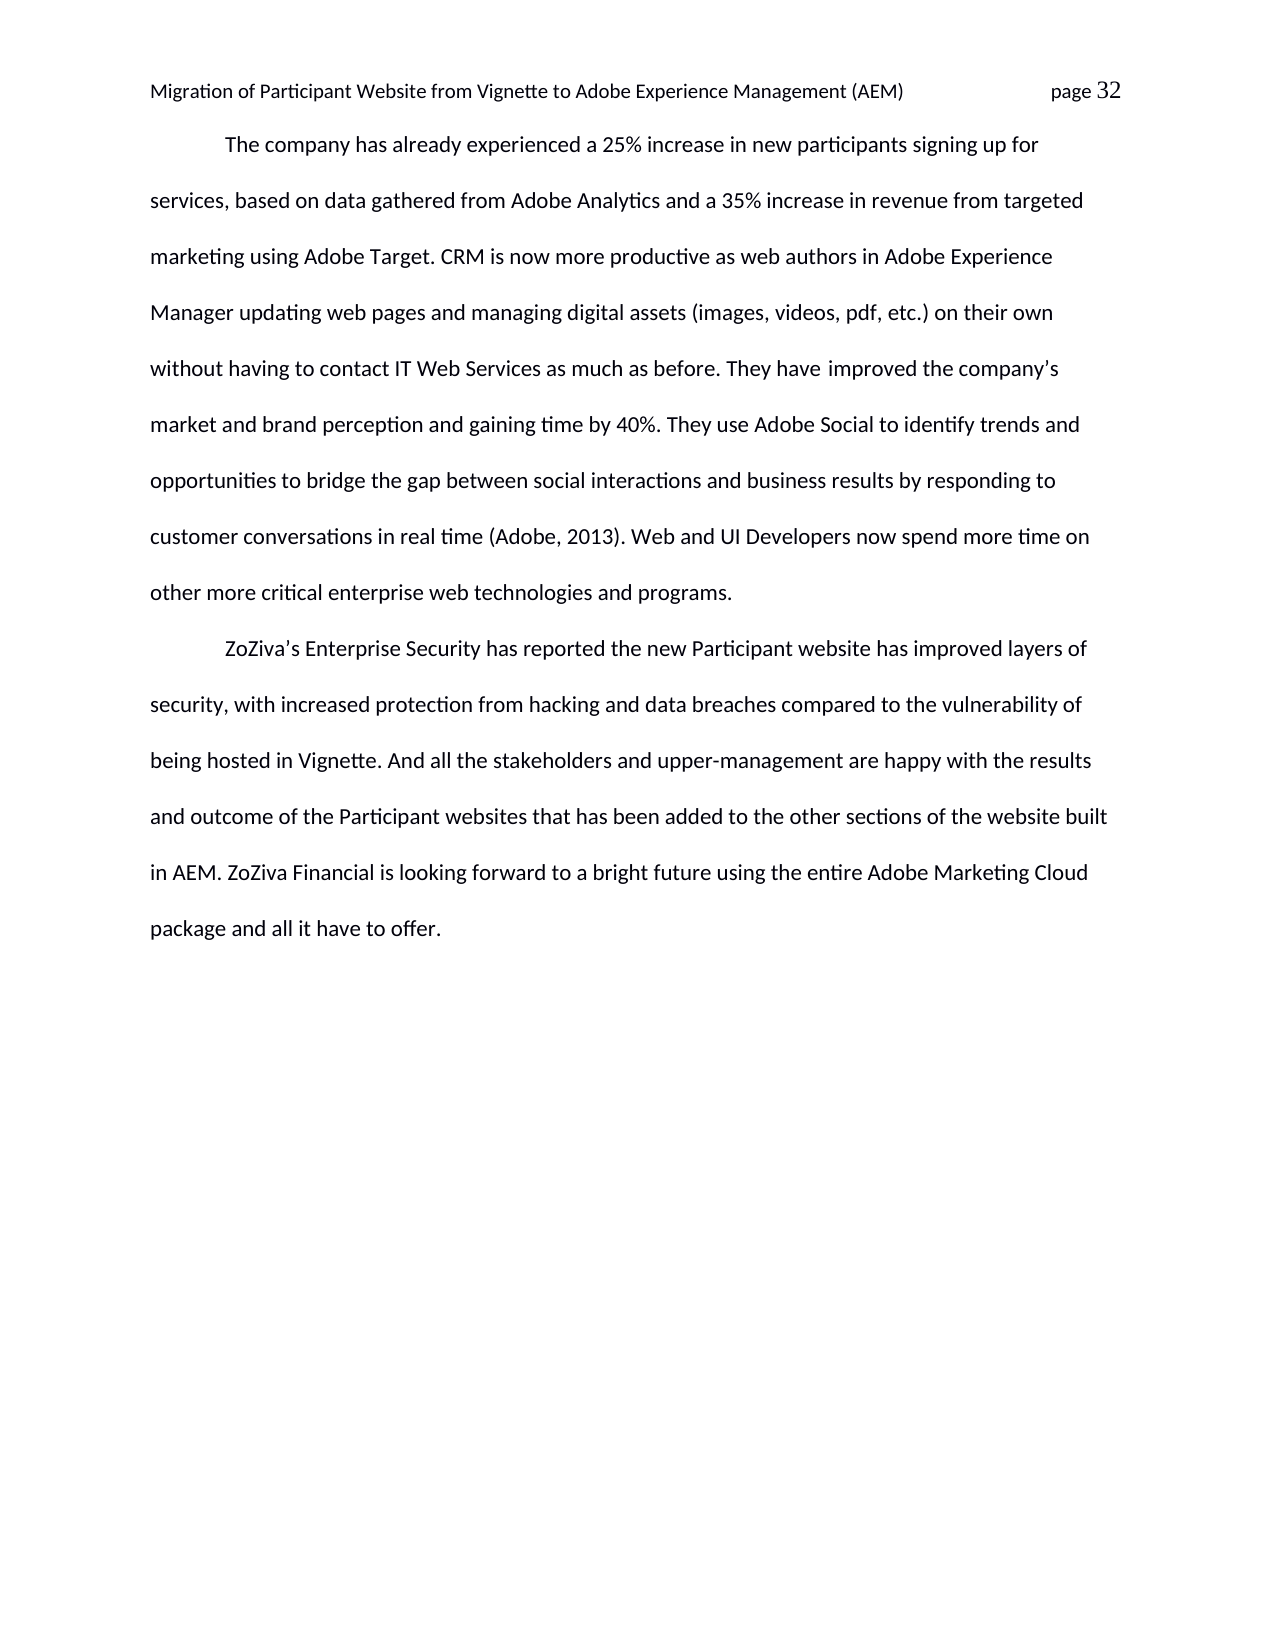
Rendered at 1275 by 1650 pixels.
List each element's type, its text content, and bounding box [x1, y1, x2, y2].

text ZoZiva’s Enterprise Security has reported the new Participant website has improved layers of security, with increased protection from hacking and data breaches compared to the vulnerability of being hosted in Vignette. And all the stakeholders and upper-management are happy with the results and outcome of the Participant websites that has been added to the other sections of the website built in AEM. ZoZiva Financial is looking forward to a bright future using the entire Adobe Marketing Cloud package and all it have to offer. [150, 634, 1125, 942]
text The company has already experienced a 25% increase in new participants signing up for services, based on data gathered from Adobe Analytics and a 35% increase in revenue from targeted marketing using Adobe Target. CRM is now more productive as web authors in Adobe Experience Manager updating web pages and managing digital assets (images, videos, pdf, etc.) on their own without having to contact IT Web Services as much as before. They have improved the company’s market and brand perception and gaining time by 40%. They use Adobe Social to identify trends and opportunities to bridge the gap between social interactions and business results by responding to customer conversations in real time (Adobe, 2013). Web and UI Developers now spend more time on other more critical enterprise web technologies and programs. [150, 130, 1125, 606]
